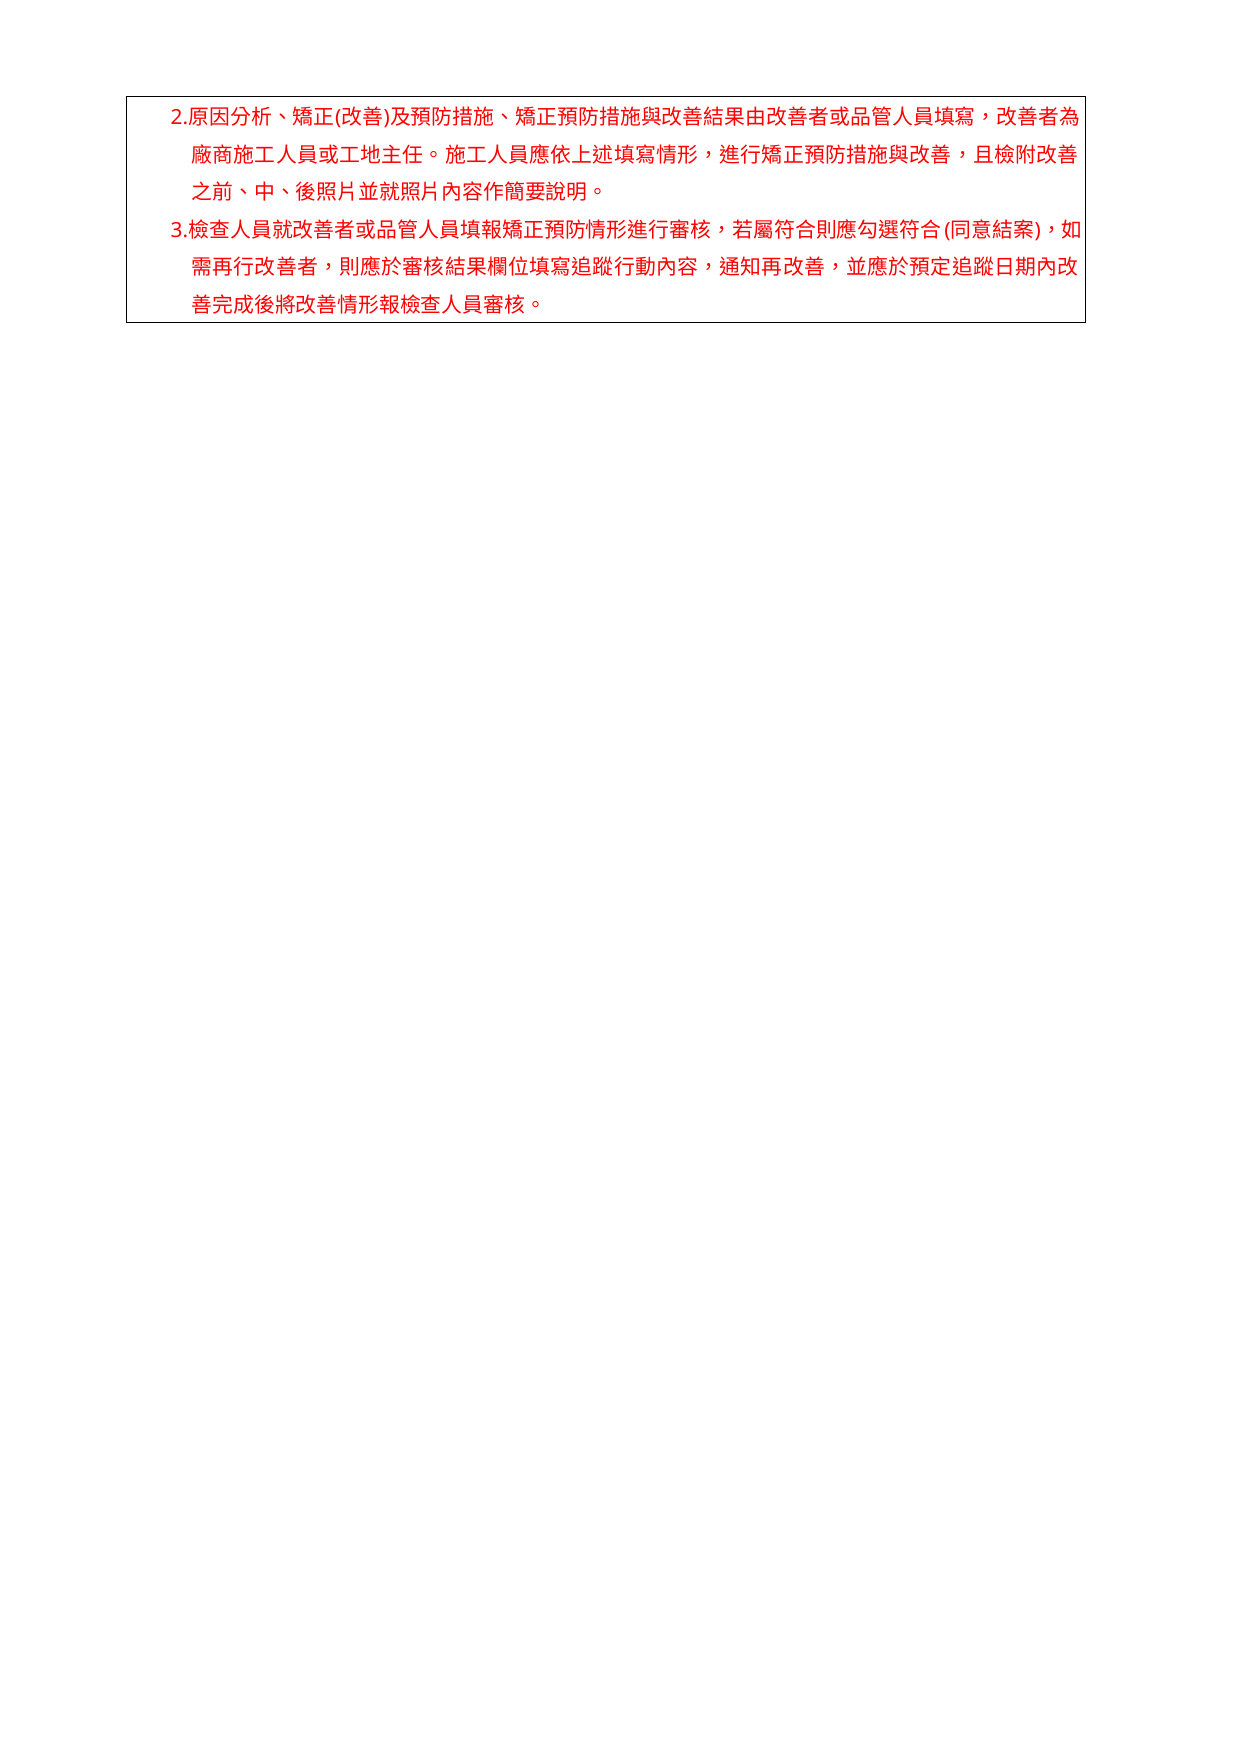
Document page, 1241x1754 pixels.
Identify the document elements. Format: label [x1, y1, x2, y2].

table_cell [127, 97, 1085, 322]
